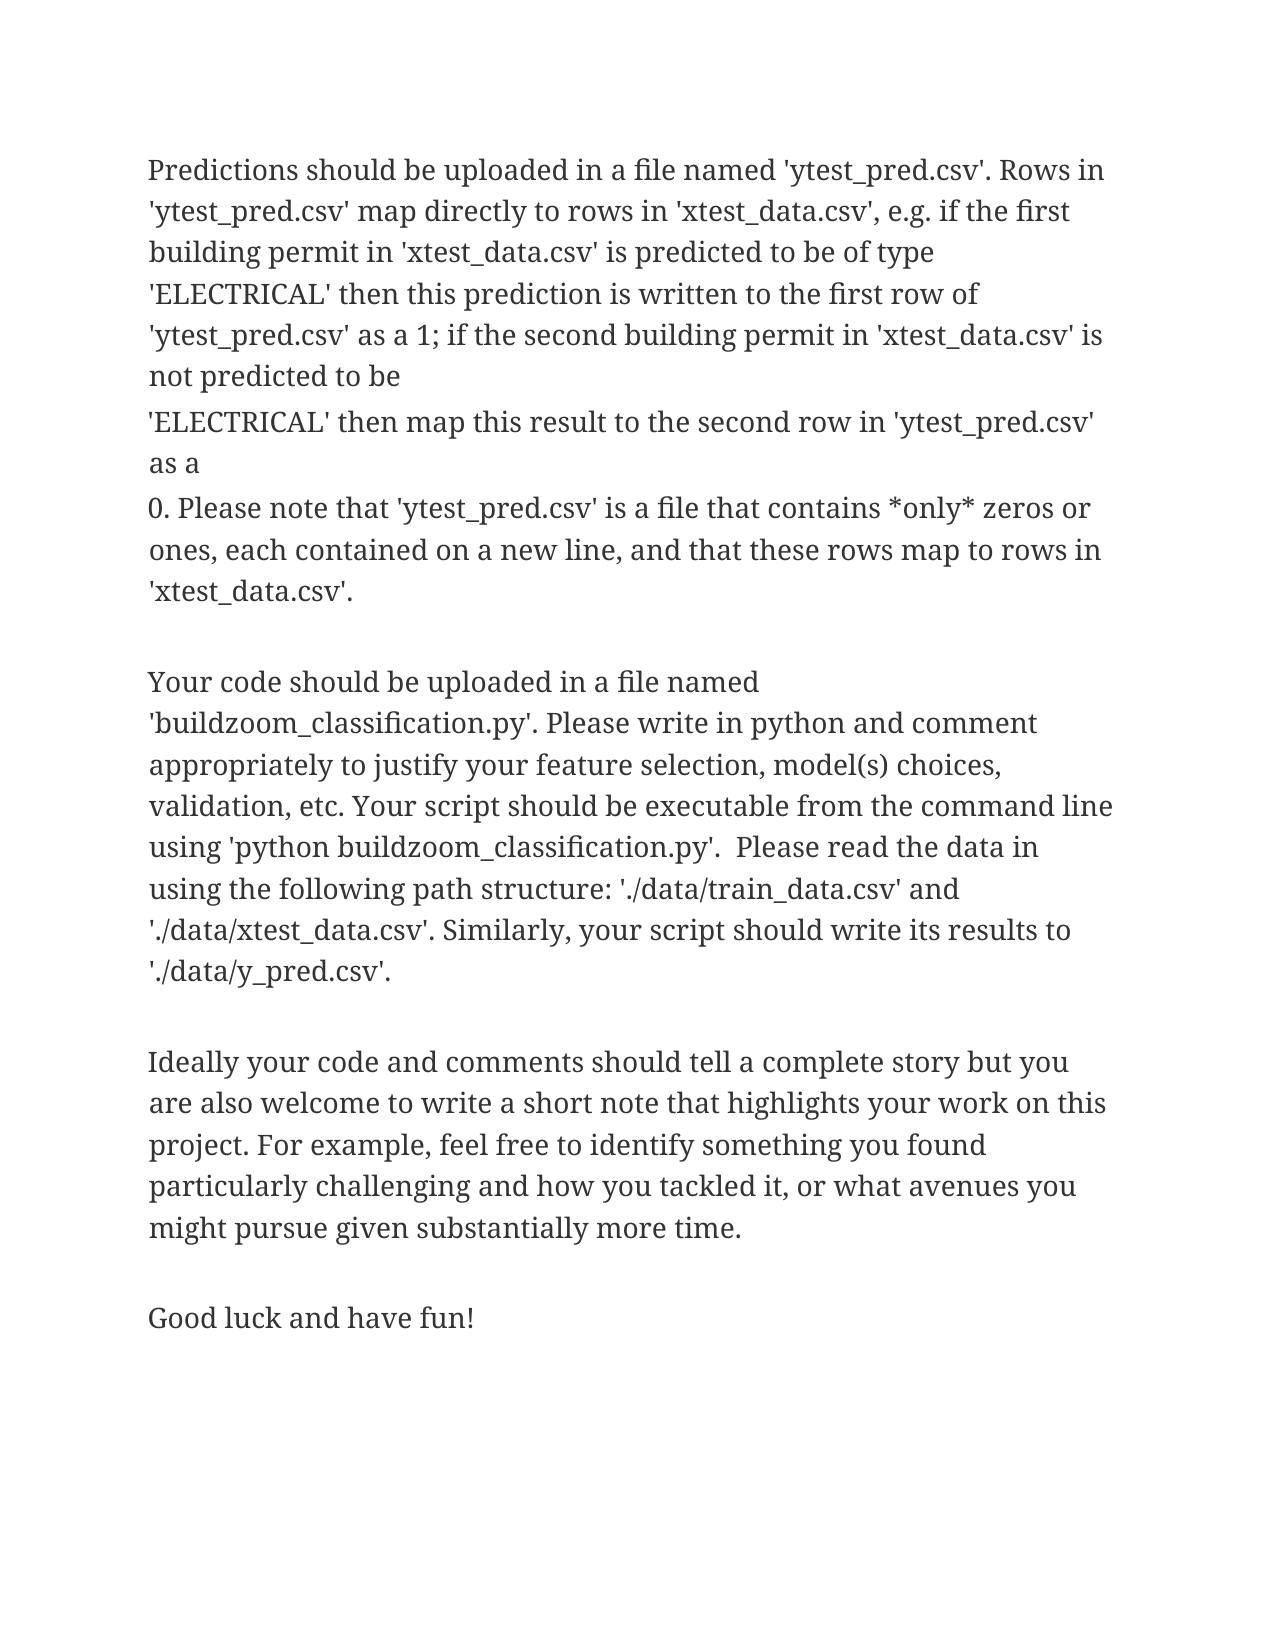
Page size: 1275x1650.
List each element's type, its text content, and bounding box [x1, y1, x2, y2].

text Your code should be uploaded in a file named 'buildzoom_classification.py'. Please write in python and comment appropriately to justify your feature selection, model(s) choices, validation, etc. Your script should be executable from the command line using 'python buildzoom_classification.py'. Please read the data in using the following path structure: './data/train_data.csv' and './data/xtest_data.csv'. Similarly, your script should write its results to './data/y_pred.csv'. [147, 662, 1117, 990]
text Good luck and have fun! [147, 1299, 1117, 1337]
text Predictions should be uploaded in a file named 'ytest_pred.csv'. Rows in 'ytest_pred.csv' map directly to rows in 'xtest_data.csv', e.g. if the first building permit in 'xtest_data.csv' is predicted to be of type 'ELECTRICAL' then this prediction is written to the first row of 'ytest_pred.csv' as a 1; if the second building permit in 'xtest_data.csv' is not predicted to be [147, 150, 1117, 395]
text 'ELECTRICAL' then map this result to the second row in 'ytest_pred.csv' as a [147, 402, 1117, 482]
text Ideally your code and comments should tell a complete story but you are also welcome to write a short note that highlights your work on this project. For example, feel free to identify something you found particularly challenging and how you tackled it, or what avenues you might pursue given substantially more time. [147, 1042, 1117, 1246]
text 0. Please note that 'ytest_pred.csv' is a file that contains *only* zeros or ones, each contained on a new line, and that these rows map to rows in 'xtest_data.csv'. [147, 489, 1117, 610]
